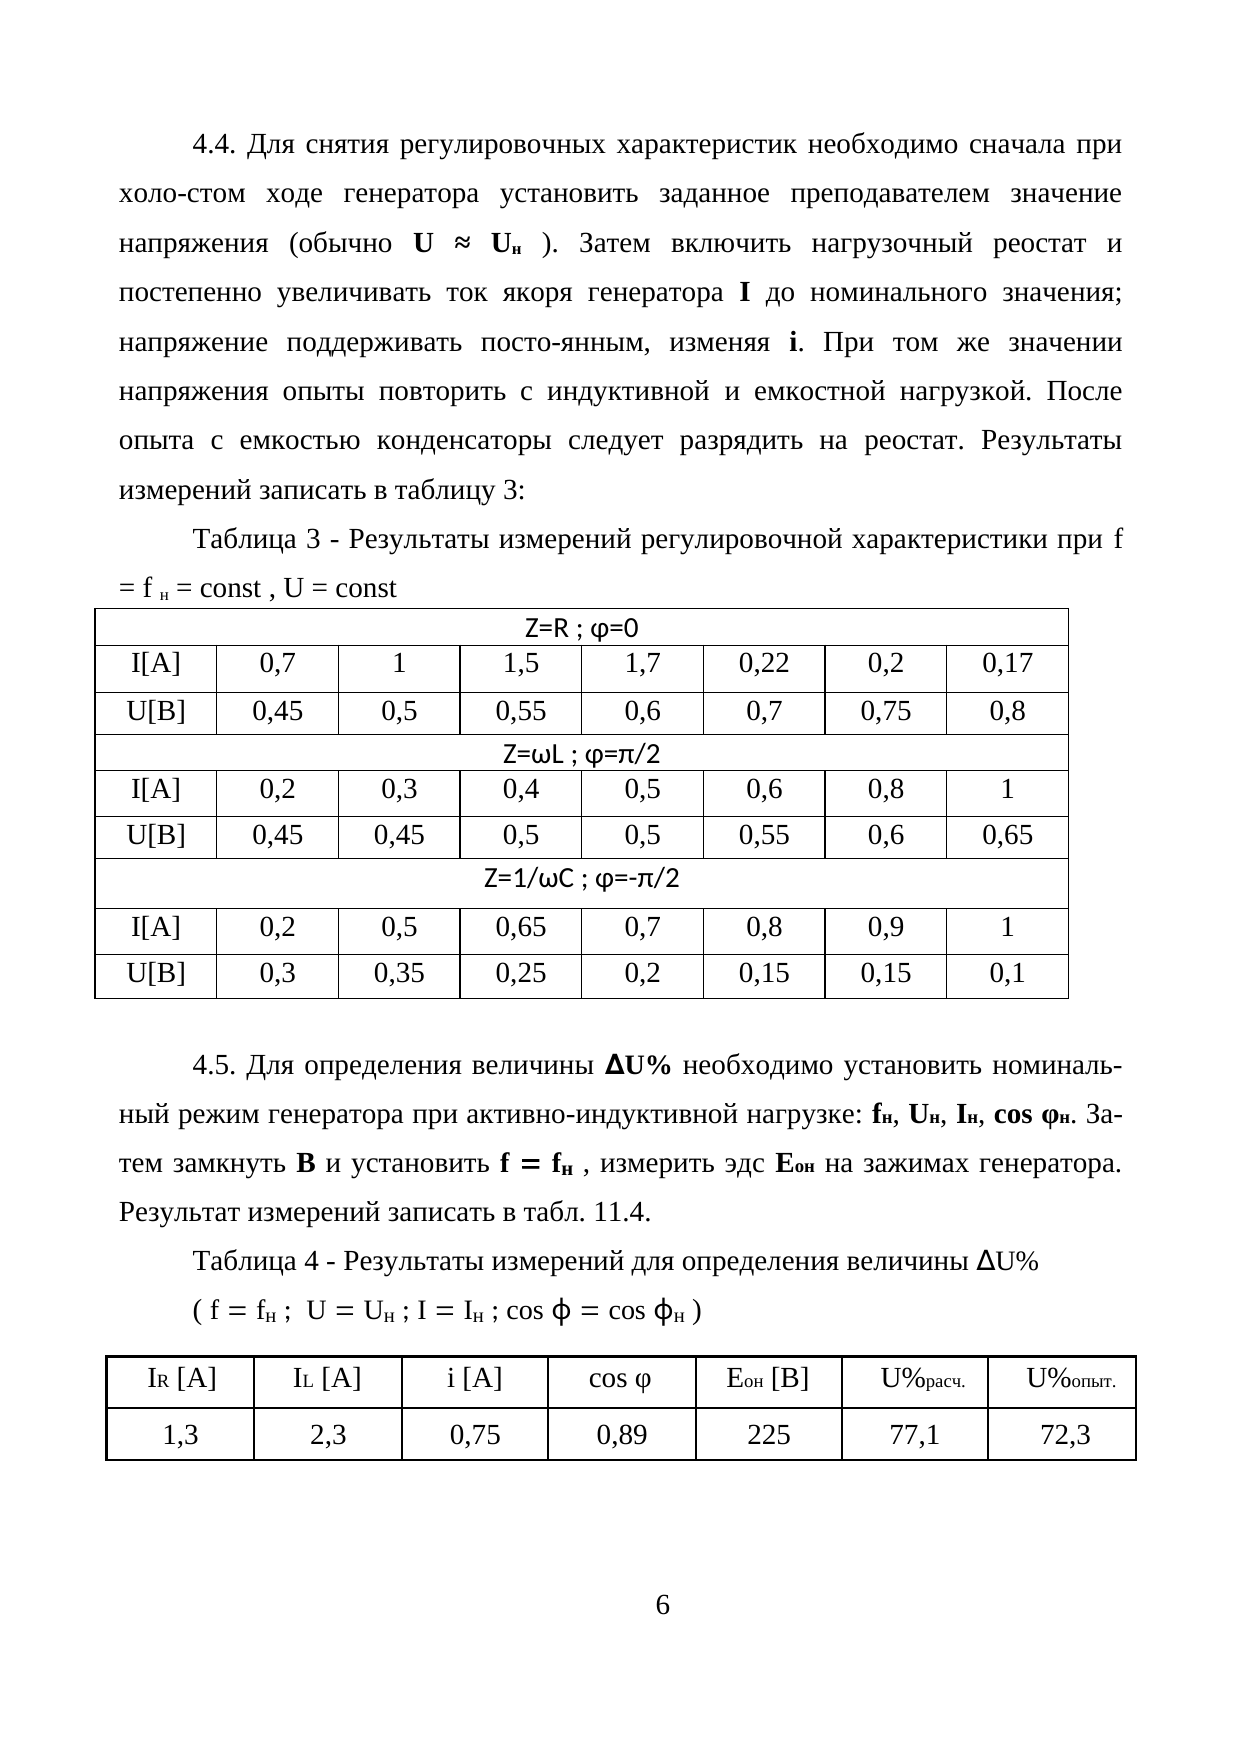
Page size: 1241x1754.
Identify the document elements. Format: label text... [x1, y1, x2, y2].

text 4.4. Для снятия регулировочных характеристик необходимо сначала при холо-стом ходе генератора установить заданное преподавателем значение напряжения (обычно U ≈ Uн ). Затем включить нагрузочный реостат и постепенно увеличивать ток якоря генератора I до номинального значения; напряжение поддерживать посто-янным, изменяя i. При том же значении напряжения опыты повторить с индуктивной и емкостной нагрузкой. После опыта с емкостью конденсаторы следует разрядить на реостат. Результаты измерений записать в таблицу 3: [119, 114, 1123, 509]
table_cell 0,7 [217, 646, 338, 692]
table_header U%расч. [843, 1358, 987, 1396]
table_cell 0,22 [704, 646, 824, 692]
table_cell 0,35 [339, 955, 459, 997]
table_cell Z=1/ωC ; φ=-π/2 [96, 859, 1068, 908]
table_cell 0,3 [217, 955, 338, 997]
table_cell 0,45 [339, 817, 459, 858]
table_header IR [A] [108, 1358, 253, 1396]
table_cell 0,2 [217, 909, 338, 954]
table_cell 0,65 [947, 817, 1068, 858]
table_cell 0,65 [461, 909, 581, 954]
table_cell 0,5 [461, 817, 581, 858]
table_cell 1 [339, 646, 459, 692]
table_cell [989, 1396, 1135, 1407]
table_cell 0,2 [826, 646, 946, 692]
text 4.5. Для определения величины ∆U% необходимо установить номиналь-ный режим генератора при активно-индуктивной нагрузке: fн, Uн, Iн, cos φн. За-тем замкнуть B и установить f  fн , измерить эдс Еон на зажимах генератора. Результат измерений записать в табл. 11.4. [119, 1035, 1123, 1231]
table_cell 0,55 [704, 817, 824, 858]
table_cell [403, 1396, 547, 1407]
table_cell 0,75 [826, 693, 946, 734]
table_cell 0,2 [582, 955, 703, 997]
table_cell 0,5 [339, 909, 459, 954]
table_cell 225 [697, 1409, 841, 1459]
table_cell 1,5 [461, 646, 581, 692]
table_cell 0,55 [461, 693, 581, 734]
table_cell 0,7 [704, 693, 824, 734]
table_cell U[B] [96, 955, 216, 997]
table_cell 0,89 [549, 1409, 695, 1459]
table_cell 0,2 [217, 771, 338, 816]
table_cell 0,8 [826, 771, 946, 816]
table_cell 0,25 [461, 955, 581, 997]
table_cell 0,15 [826, 955, 946, 997]
table_cell 0,5 [339, 693, 459, 734]
table_cell 0,3 [339, 771, 459, 816]
table_cell 0,15 [704, 955, 824, 997]
table_cell 0,9 [826, 909, 946, 954]
table_cell [549, 1396, 695, 1407]
table_header U%опыт. [989, 1358, 1135, 1396]
table_cell 0,6 [826, 817, 946, 858]
table_cell 0,6 [582, 693, 703, 734]
table_cell 0,1 [947, 955, 1068, 997]
table_cell 77,1 [843, 1409, 987, 1459]
table_cell I[A] [96, 909, 216, 954]
table_cell 0,6 [704, 771, 824, 816]
table_cell [843, 1396, 987, 1407]
table_cell 0,8 [947, 693, 1068, 734]
table_cell [697, 1396, 841, 1407]
table_header Eон [B] [697, 1358, 841, 1396]
table_header cos φ [549, 1358, 695, 1396]
text Таблица 3 - Результаты измерений регулировочной характеристики при f = f н = const , U = const [119, 509, 1123, 608]
table_cell U[B] [96, 693, 216, 734]
table_cell 2,3 [255, 1409, 401, 1459]
table_cell 1 [947, 909, 1068, 954]
table_cell 0,45 [217, 693, 338, 734]
table_cell 0,5 [582, 817, 703, 858]
table_cell 0,8 [704, 909, 824, 954]
table_cell 0,17 [947, 646, 1068, 692]
table_header Z=R ; φ=0 [96, 609, 1068, 644]
table_cell U[B] [96, 817, 216, 858]
table_cell 0,45 [217, 817, 338, 858]
table_cell I[A] [96, 771, 216, 816]
table_cell 0,75 [403, 1409, 547, 1459]
table_cell 1,3 [108, 1409, 253, 1459]
text ( f  fн ; U  Uн ; I  Iн ; cos ϕ  cos ϕн ) [119, 1280, 1123, 1329]
table_cell 72,3 [989, 1409, 1135, 1459]
text Таблица 4 - Результаты измерений для определения величины ∆U% [119, 1231, 1123, 1280]
table_header i [A] [403, 1358, 547, 1396]
table_cell I[A] [96, 646, 216, 692]
table_cell 0,4 [461, 771, 581, 816]
table_cell 1 [947, 771, 1068, 816]
table_cell 1,7 [582, 646, 703, 692]
table_header IL [A] [255, 1358, 401, 1396]
table_cell Z=ωL ; φ=π/2 [96, 735, 1068, 770]
table_cell [108, 1396, 253, 1407]
table_cell 0,7 [582, 909, 703, 954]
table_cell [255, 1396, 401, 1407]
table_cell 0,5 [582, 771, 703, 816]
